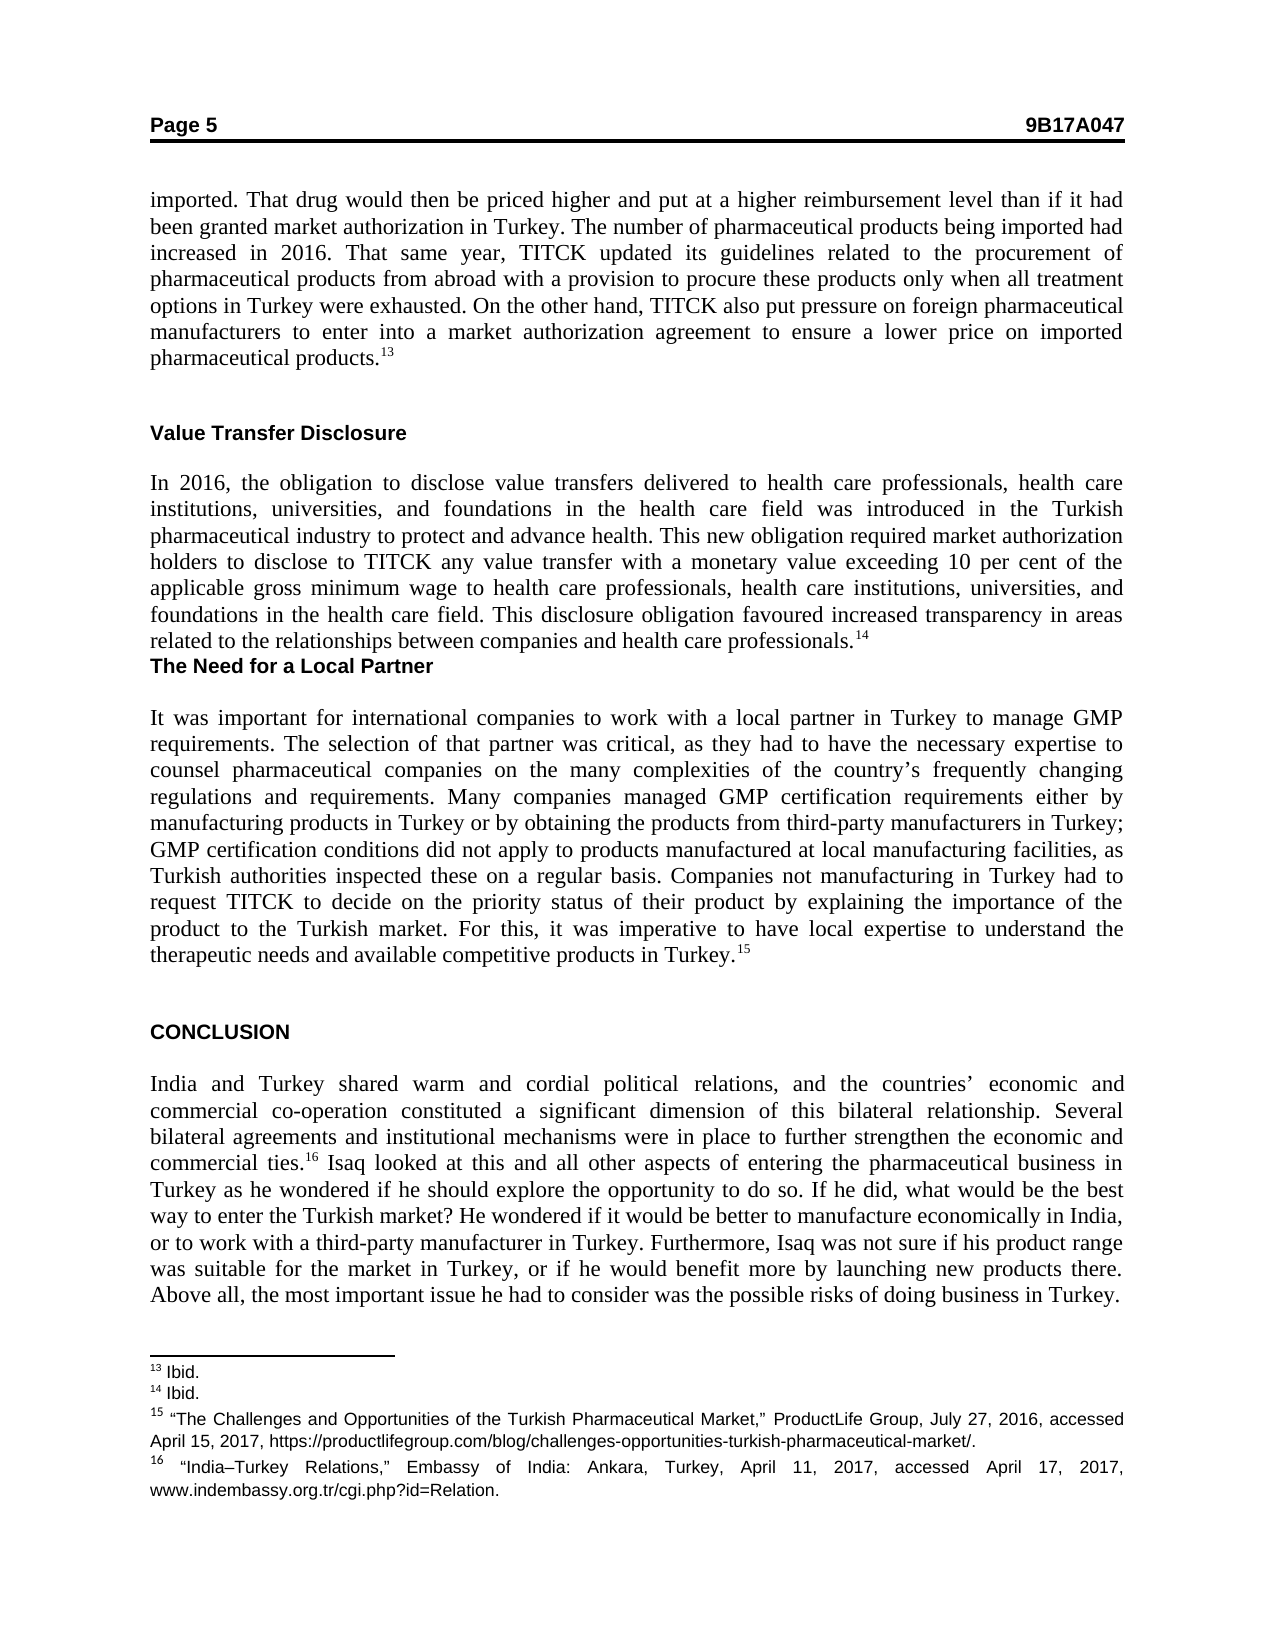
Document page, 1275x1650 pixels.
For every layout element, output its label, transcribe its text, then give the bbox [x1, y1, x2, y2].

text CONCLUSION [150, 1020, 1125, 1044]
text In 2016, the obligation to disclose value transfers delivered to health care professionals, health care institutions, universities, and foundations in the health care field was introduced in the Turkish pharmaceutical industry to protect and advance health. This new obligation required market authorization holders to disclose to TITCK any value transfer with a monetary value exceeding 10 per cent of the applicable gross minimum wage to health care professionals, health care institutions, universities, and foundations in the health care field. This disclosure obligation favoured increased transparency in areas related to the relationships between companies and health care professionals. [150, 469, 1125, 653]
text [150, 186, 1125, 371]
text India and Turkey shared warm and cordial political relations, and the countries’ economic and commercial co-operation constituted a significant dimension of this bilateral relationship. Several bilateral agreements and institutional mechanisms were in place to further strengthen the economic and commercial ties. Isaq looked at this and all other aspects of entering the pharmaceutical business in Turkey as he wondered if he should explore the opportunity to do so. If he did, what would be the best way to enter the Turkish market? He wondered if it would be better to manufacture economically in India, or to work with a third-party manufacturer in Turkey. Furthermore, Isaq was not sure if his product range was suitable for the market in Turkey, or if he would benefit more by launching new products there. Above all, the most important issue he had to consider was the possible risks of doing business in Turkey. [150, 1070, 1125, 1308]
text It was important for international companies to work with a local partner in Turkey to manage GMP requirements. The selection of that partner was critical, as they had to have the necessary expertise to counsel pharmaceutical companies on the many complexities of the country’s frequently changing regulations and requirements. Many companies managed GMP certification requirements either by manufacturing products in Turkey or by obtaining the products from third-party manufacturers in Turkey; GMP certification conditions did not apply to products manufactured at local manufacturing facilities, as Turkish authorities inspected these on a regular basis. Companies not manufacturing in Turkey had to request TITCK to decide on the priority status of their product by explaining the importance of the product to the Turkish market. For this, it was imperative to have local expertise to understand the therapeutic needs and available competitive products in Turkey. [150, 704, 1125, 967]
text The Need for a Local Partner [150, 653, 1125, 677]
text Value Transfer Disclosure [150, 421, 1125, 445]
